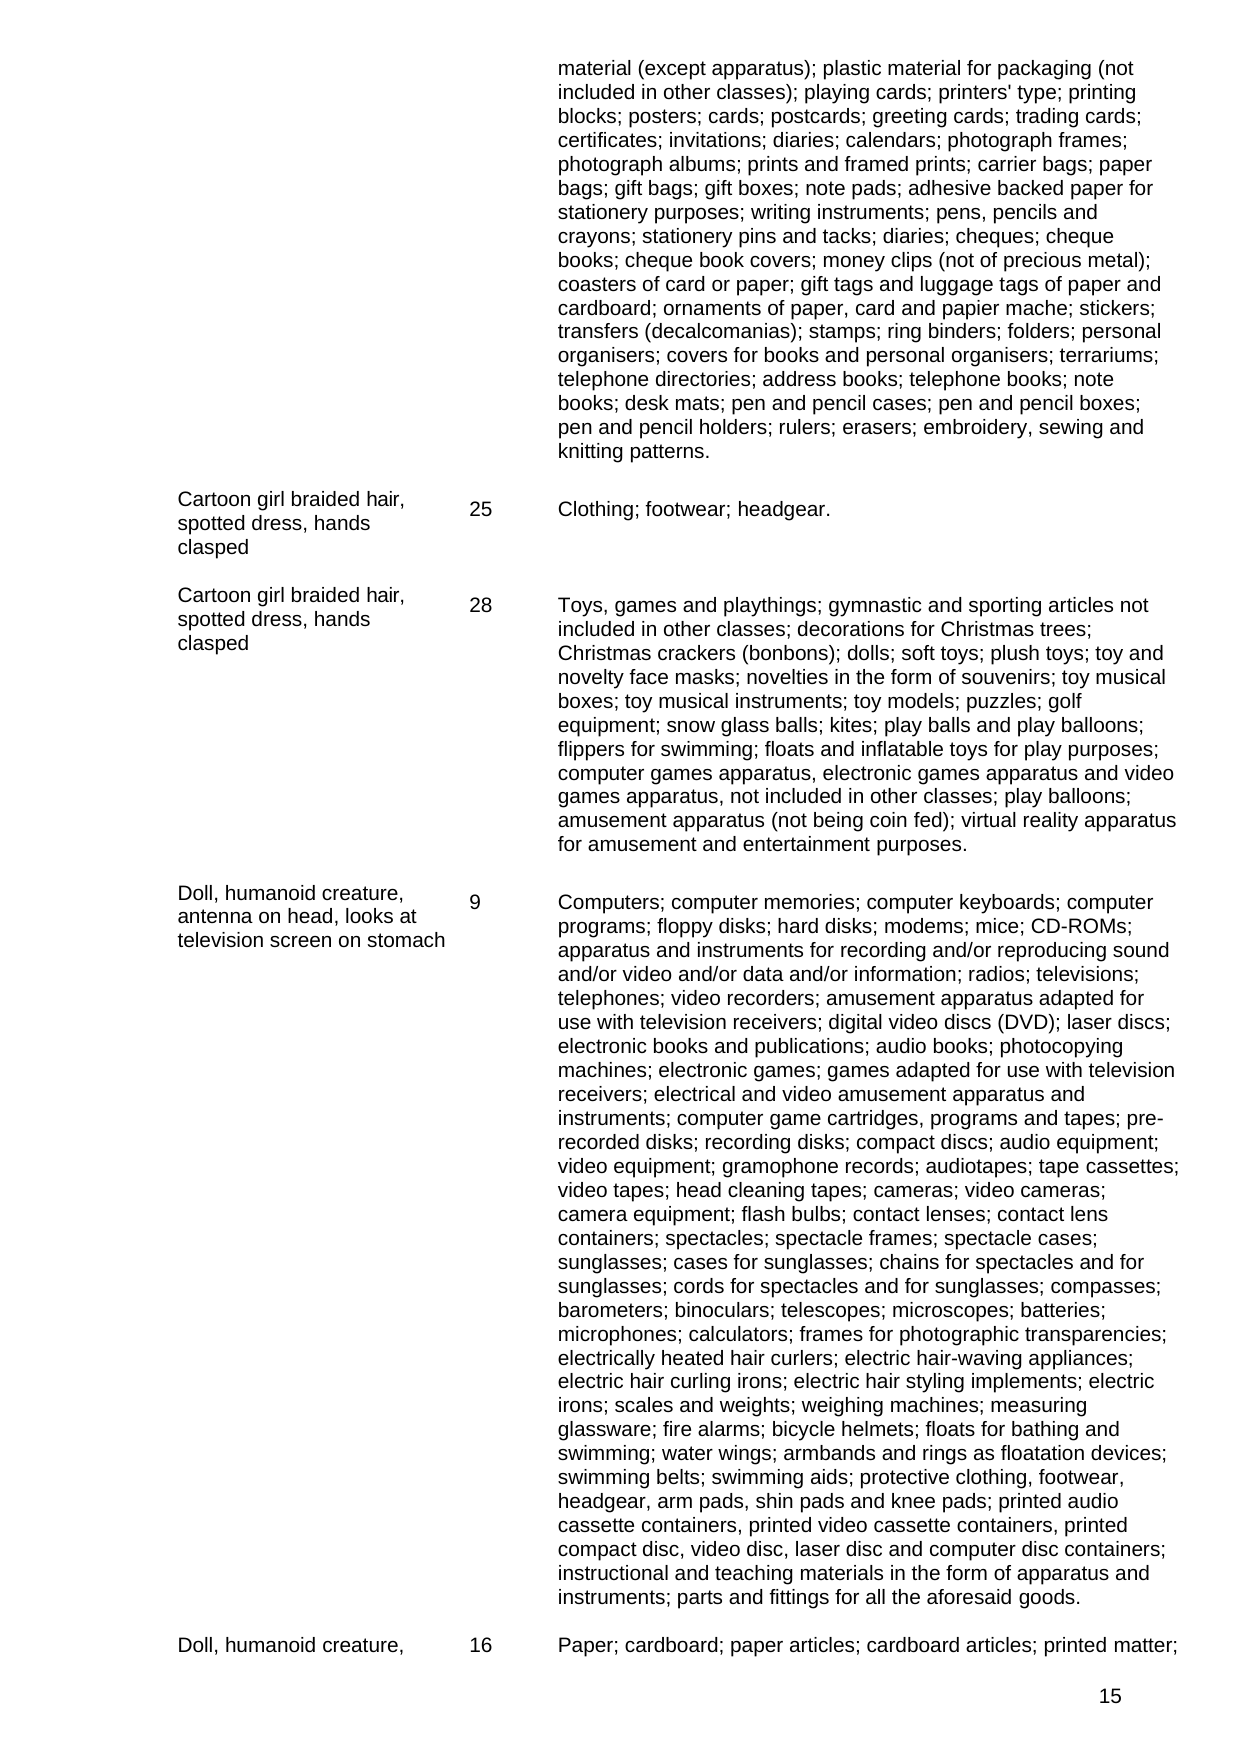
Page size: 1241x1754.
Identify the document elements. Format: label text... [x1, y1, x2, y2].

text 25 Clothing; footwear; headgear. [469, 497, 1240, 521]
text material (except apparatus); plastic material for packaging (not included in other classes); playing cards; printers' type; printing blocks; posters; cards; postcards; greeting cards; trading cards; certificates; invitations; diaries; calendars; photograph frames; photograph albums; prints and framed prints; carrier bags; paper bags; gift bags; gift boxes; note pads; adhesive backed paper for stationery purposes; writing instruments; pens, pencils and crayons; stationery pins and tacks; diaries; cheques; cheque books; cheque book covers; money clips (not of precious metal); coasters of card or paper; gift tags and luggage tags of paper and cardboard; ornaments of paper, card and papier mache; stickers; transfers (decalcomanias); stamps; ring binders; folders; personal organisers; covers for books and personal organisers; terrariums; telephone directories; address books; telephone books; note books; desk mats; pen and pencil cases; pen and pencil boxes; pen and pencil holders; rulers; erasers; embroidery, sewing and knitting patterns. [558, 56, 1165, 463]
text 9 Computers; computer memories; computer keyboards; computer programs; floppy disks; hard disks; modems; mice; CD-ROMs; apparatus and instruments for recording and/or reproducing sound and/or video and/or data and/or information; radios; televisions; telephones; video recorders; amusement apparatus adapted for use with television receivers; digital video discs (DVD); laser discs; electronic books and publications; audio books; photocopying machines; electronic games; games adapted for use with television receivers; electrical and video amusement apparatus and instruments; computer game cartridges, programs and tapes; pre- recorded disks; recording disks; compact discs; audio equipment; video equipment; gramophone records; audiotapes; tape cassettes; video tapes; head cleaning tapes; cameras; video cameras; camera equipment; flash bulbs; contact lenses; contact lens containers; spectacles; spectacle frames; spectacle cases; sunglasses; cases for sunglasses; chains for spectacles and for sunglasses; cords for spectacles and for sunglasses; compasses; barometers; binoculars; telescopes; microscopes; batteries; microphones; calculators; frames for photographic transparencies; electrically heated hair curlers; electric hair-waving appliances; electric hair curling irons; electric hair styling implements; electric irons; scales and weights; weighing machines; measuring glassware; fire alarms; bicycle helmets; floats for bathing and swimming; water wings; armbands and rings as floatation devices; swimming belts; swimming aids; protective clothing, footwear, headgear, arm pads, shin pads and knee pads; printed audio cassette containers, printed video cassette containers, printed compact disc, video disc, laser disc and computer disc containers; instructional and teaching materials in the form of apparatus and instruments; parts and fittings for all the aforesaid goods. [469, 890, 1180, 1609]
text Doll, humanoid creature, 16 Paper; cardboard; paper articles; cardboard articles; printed matter; [177, 1633, 1240, 1657]
text 28 Toys, games and playthings; gymnastic and sporting articles not included in other classes; decorations for Christmas trees; Christmas crackers (bonbons); dolls; soft toys; plush toys; toy and novelty face masks; novelties in the form of souvenirs; toy musical boxes; toy musical instruments; toy models; puzzles; golf equipment; snow glass balls; kites; play balls and play balloons; flippers for swimming; floats and inflatable toys for play purposes; computer games apparatus, electronic games apparatus and video games apparatus, not included in other classes; play balloons; amusement apparatus (not being coin fed); virtual reality apparatus for amusement and entertainment purposes. [469, 593, 1177, 856]
text Cartoon girl braided hair, spotted dress, hands clasped [177, 583, 407, 655]
text Doll, humanoid creature, antenna on head, looks at television screen on stomach [177, 880, 448, 952]
text Cartoon girl braided hair, spotted dress, hands clasped [177, 487, 407, 559]
